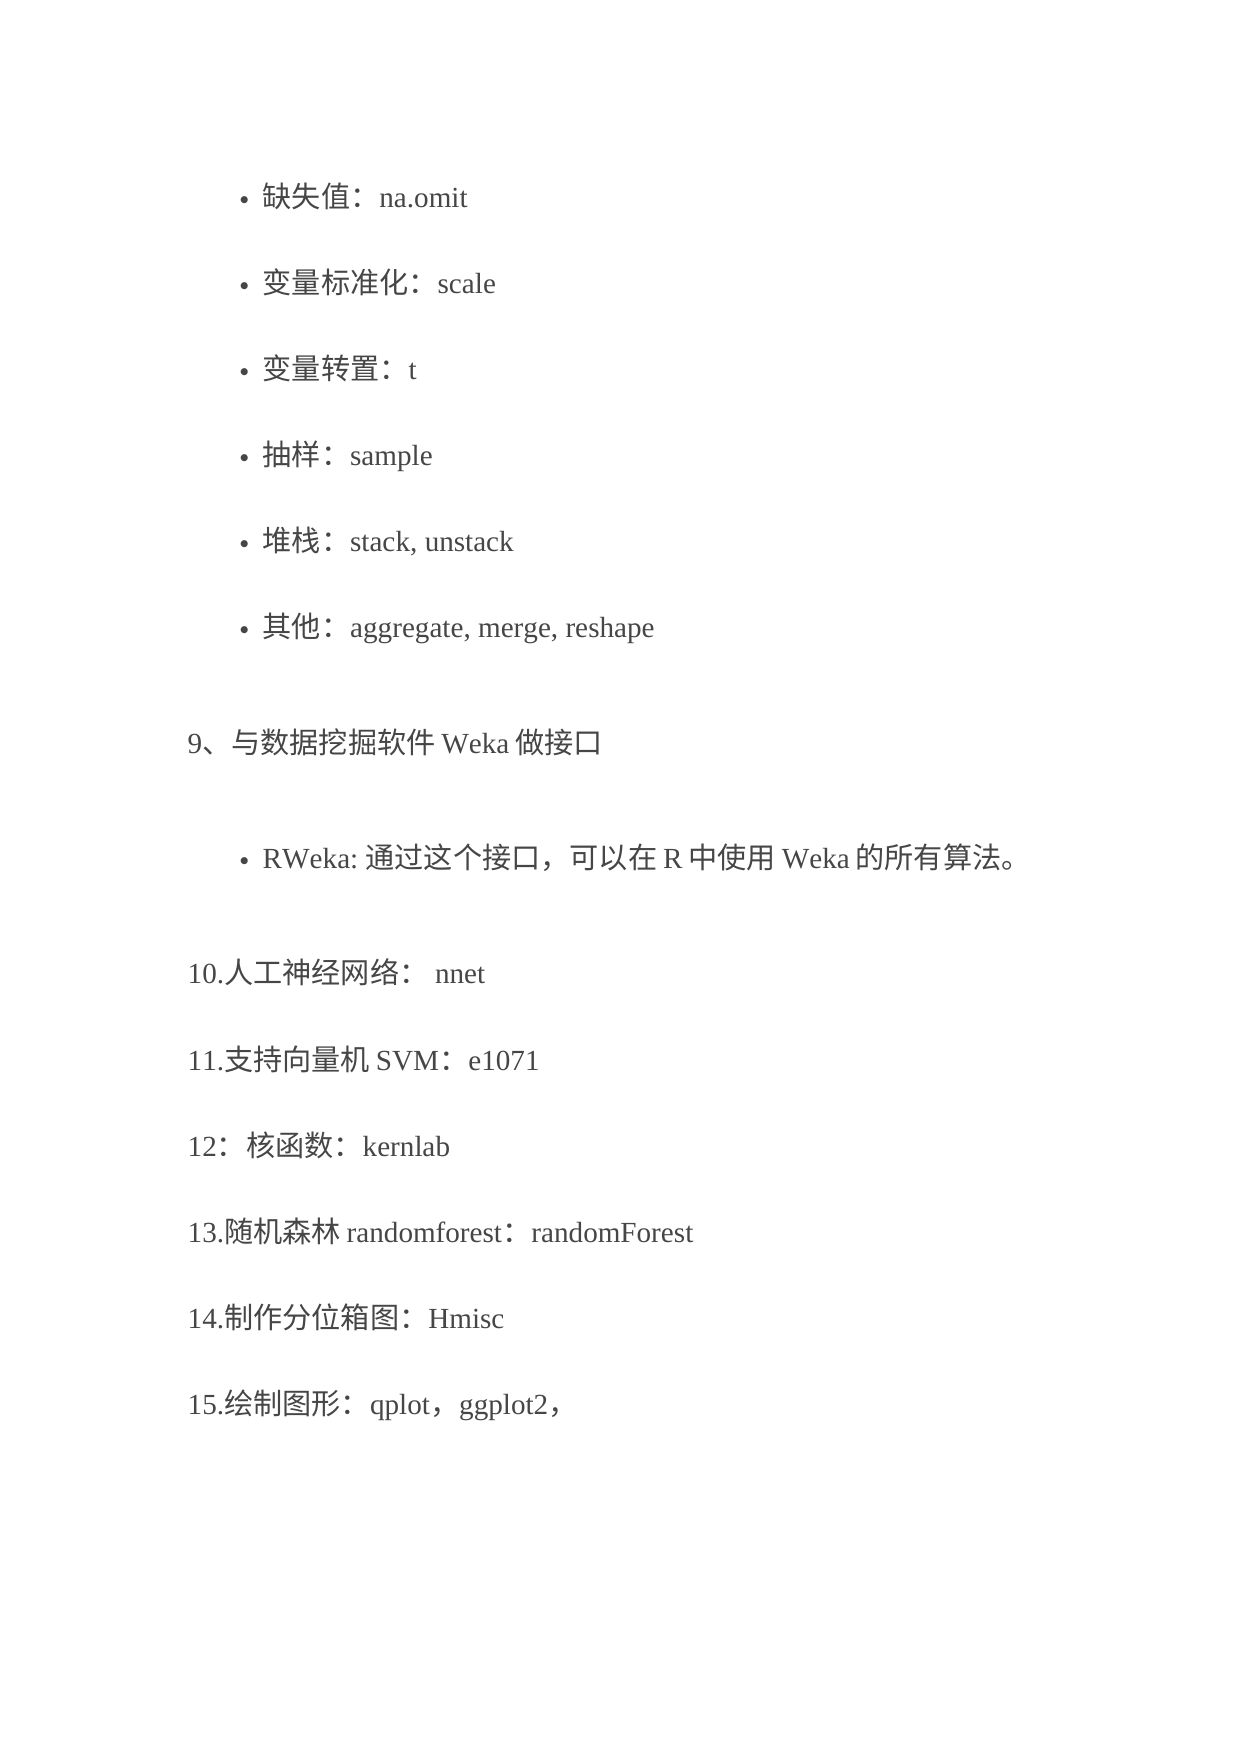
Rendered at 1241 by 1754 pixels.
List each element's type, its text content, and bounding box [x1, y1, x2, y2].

list 缺失值：na.omit [241, 162, 1053, 227]
list 堆栈：stack, unstack [241, 507, 1053, 572]
text 10.人工神经网络： nnet [187, 939, 1053, 1004]
list 抽样：sample [241, 420, 1053, 485]
text 12：核函数：kernlab [187, 1111, 1053, 1176]
text 11.支持向量机SVM：e1071 [187, 1025, 1053, 1090]
text 9、与数据挖掘软件Weka做接口 [187, 708, 1053, 773]
list 变量标准化：scale [241, 248, 1053, 313]
list RWeka: 通过这个接口，可以在R中使用Weka的所有算法。 [241, 823, 1053, 888]
text 14.制作分位箱图：Hmisc [187, 1283, 1053, 1348]
text 15.绘制图形：qplot，ggplot2， [187, 1369, 1053, 1434]
list 变量转置：t [241, 334, 1053, 399]
list 其他：aggregate, merge, reshape [241, 593, 1053, 658]
text 13.随机森林randomforest：randomForest [187, 1197, 1053, 1262]
